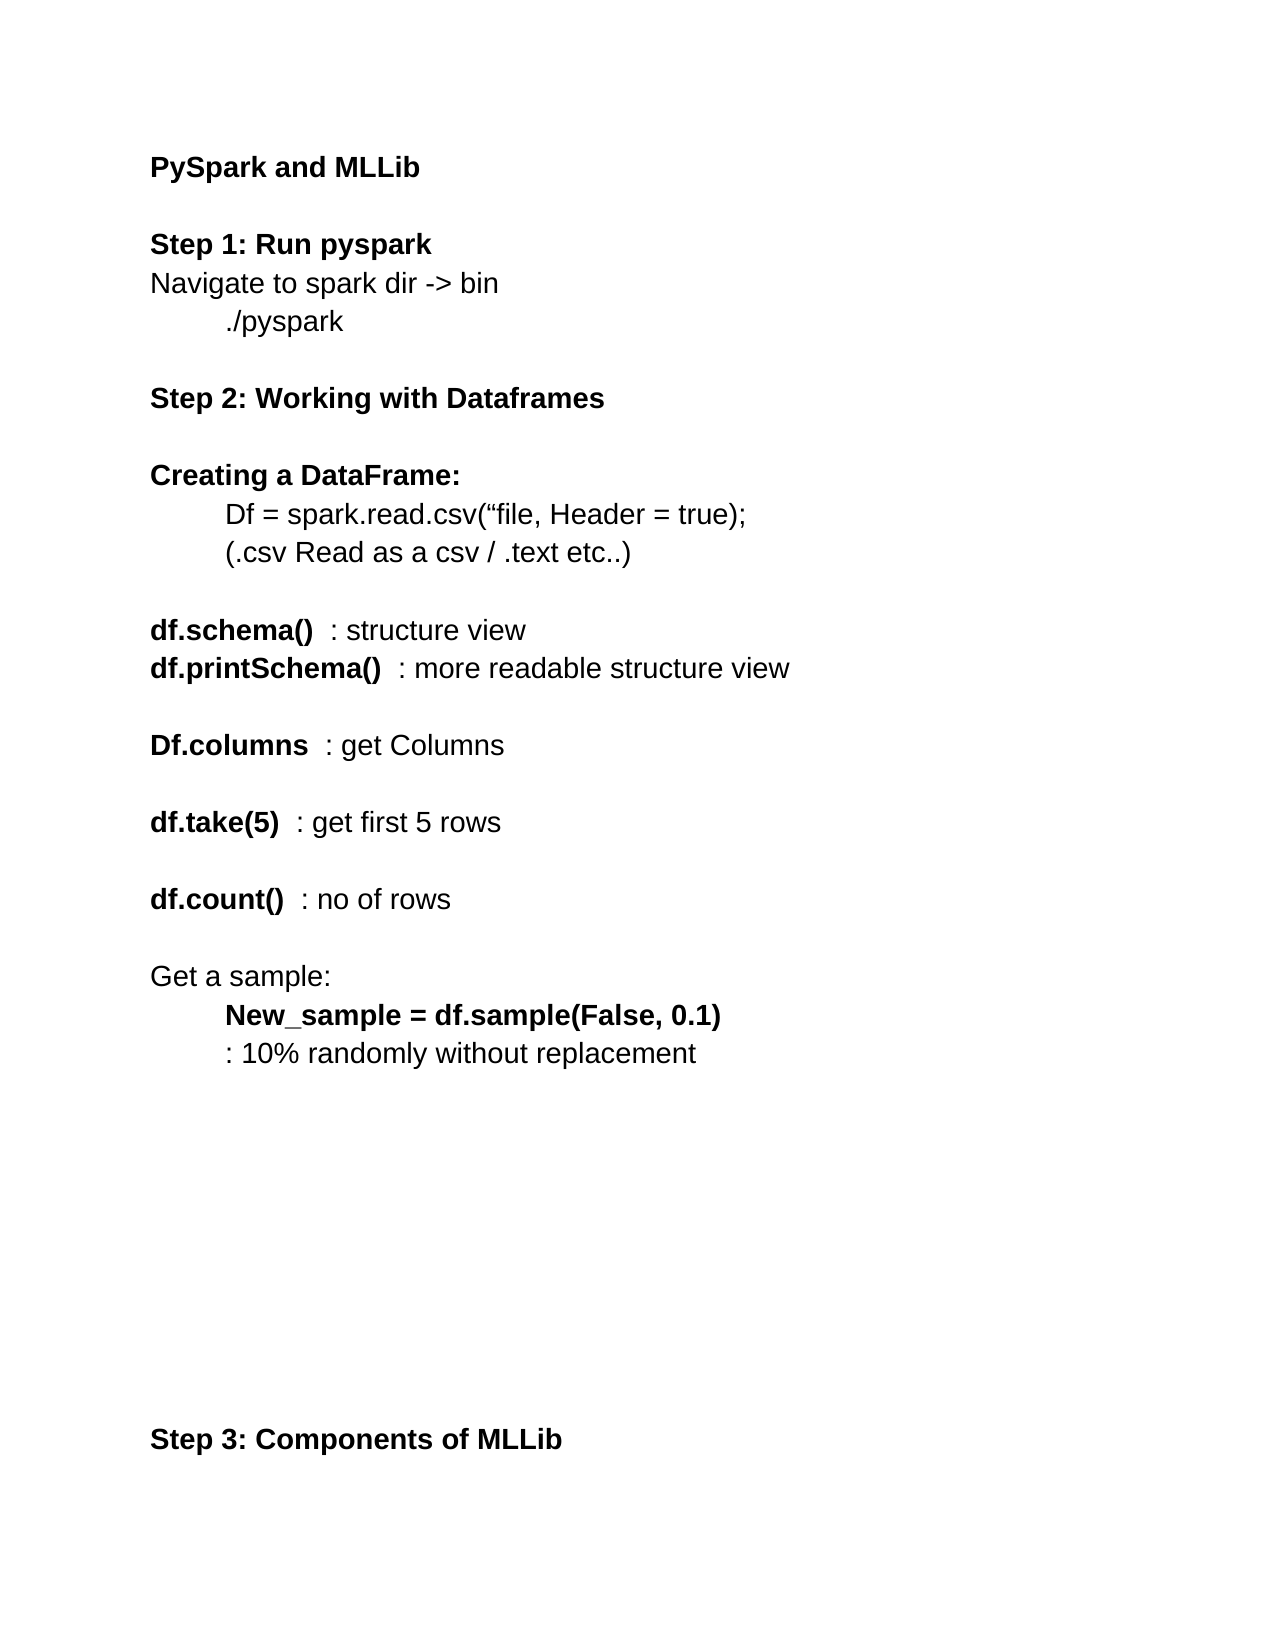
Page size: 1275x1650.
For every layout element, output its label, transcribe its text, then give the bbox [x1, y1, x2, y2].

text Creating a DataFrame: [150, 458, 1125, 492]
text df.take(5) : get first 5 rows [150, 805, 1125, 839]
text df.printSchema() : more readable structure view [150, 651, 1125, 684]
text df.schema() : structure view [150, 612, 1125, 646]
text df.count() : no of rows [150, 882, 1125, 916]
text ./pyspark [150, 304, 1125, 338]
text Df = spark.read.csv(“file, Header = true); [150, 497, 1125, 530]
text New_sample = df.sample(False, 0.1) [150, 998, 1125, 1031]
text PySpark and MLLib [150, 150, 1125, 183]
text Get a sample: [150, 959, 1125, 993]
text Step 1: Run pyspark [150, 227, 1125, 261]
text Df.columns : get Columns [150, 728, 1125, 762]
text Step 2: Working with Dataframes [150, 381, 1125, 415]
text (.csv Read as a csv / .text etc..) [150, 535, 1125, 569]
text Navigate to spark dir -> bin [150, 266, 1125, 299]
text : 10% randomly without replacement [150, 1036, 1125, 1070]
text Step 3: Components of MLLib [150, 1422, 1125, 1455]
